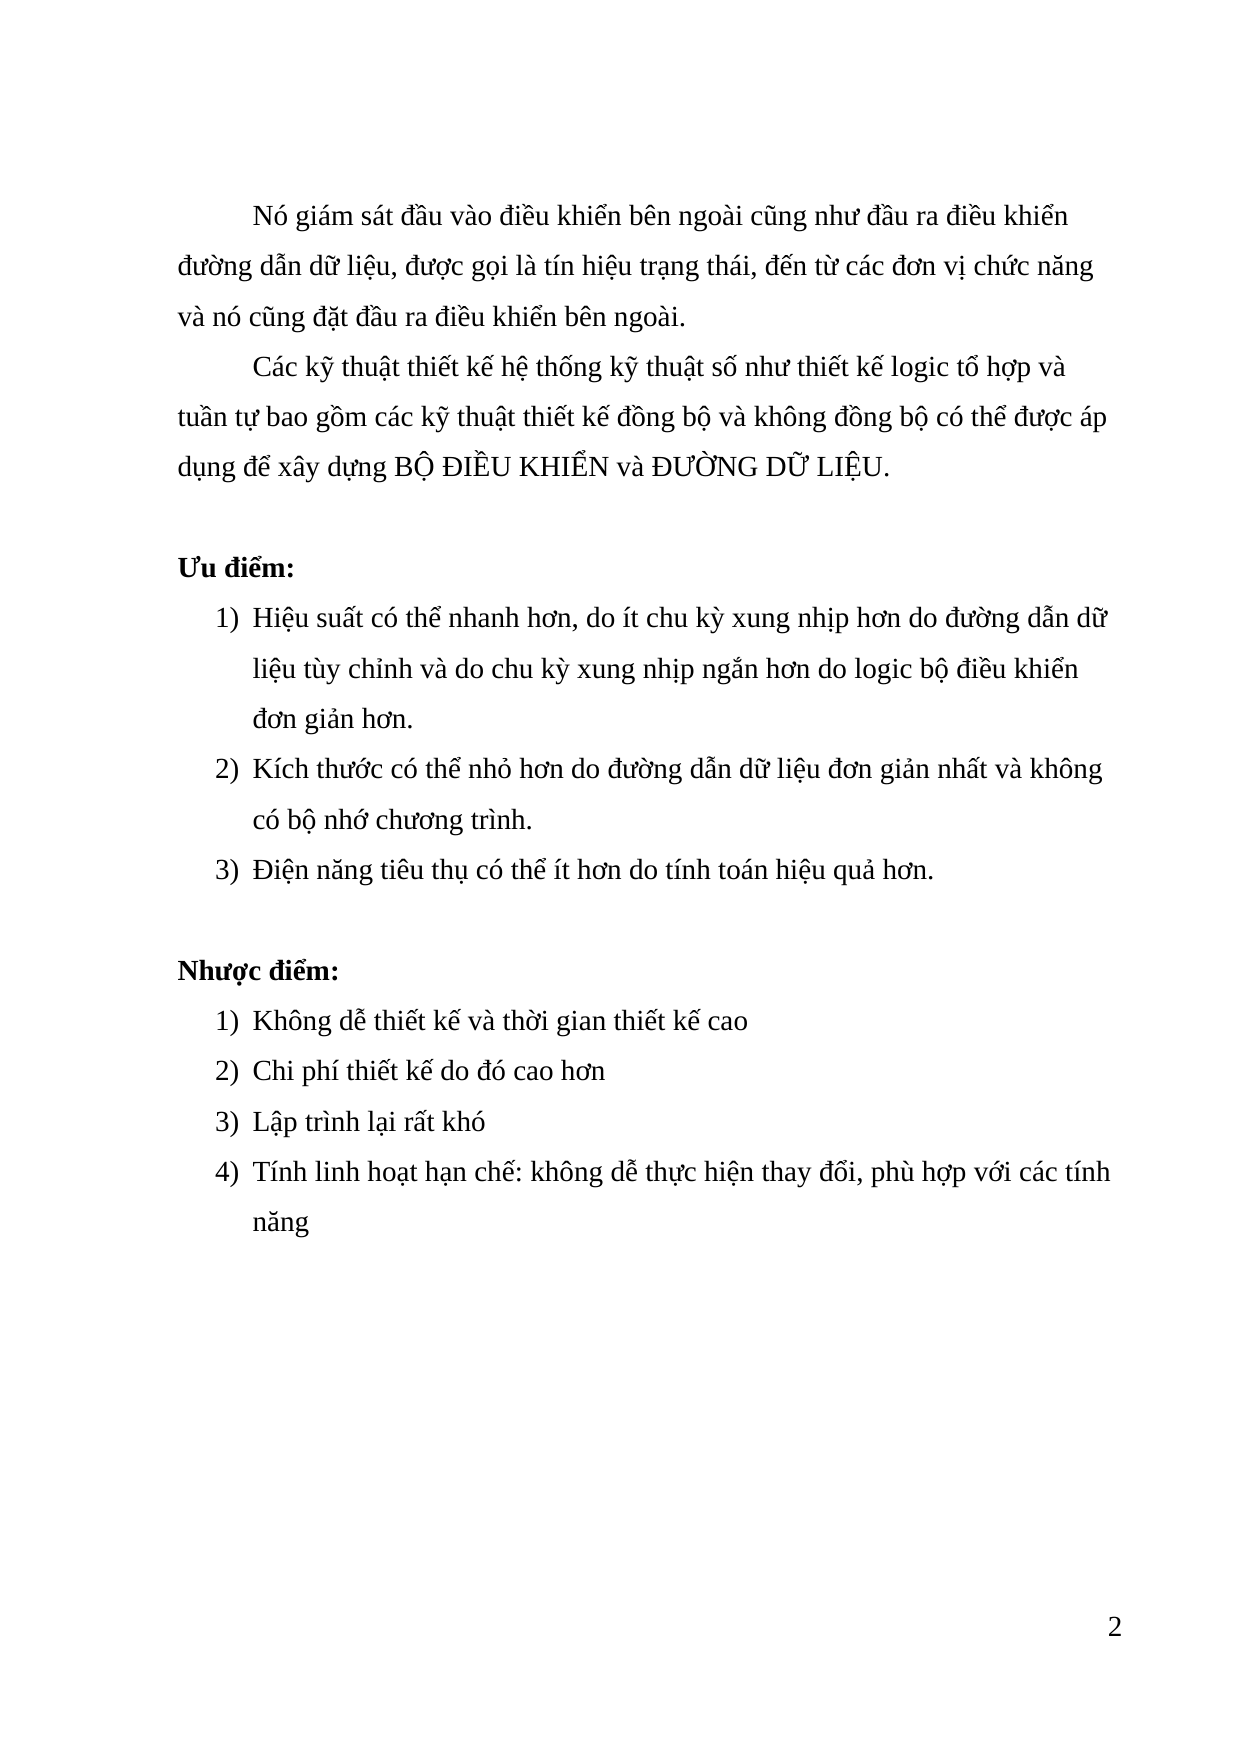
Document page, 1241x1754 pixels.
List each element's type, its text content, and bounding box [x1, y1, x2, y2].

list Tính linh hoạt hạn chế: không dễ thực hiện thay đổi, phù hợp với các tính năng [215, 1154, 1122, 1238]
text Ưu điểm: [177, 550, 1122, 584]
list Điện năng tiêu thụ có thể ít hơn do tính toán hiệu quả hơn. [215, 852, 1122, 886]
list Kích thước có thể nhỏ hơn do đường dẫn dữ liệu đơn giản nhất và không có bộ nhớ chương trình. [215, 751, 1122, 835]
text Nó giám sát đầu vào điều khiển bên ngoài cũng như đầu ra điều khiển đường dẫn dữ liệu, được gọi là tín hiệu trạng thái, đến từ các đơn vị chức năng và nó cũng đặt đầu ra điều khiển bên ngoài. [177, 198, 1122, 332]
list Hiệu suất có thể nhanh hơn, do ít chu kỳ xung nhịp hơn do đường dẫn dữ liệu tùy chỉnh và do chu kỳ xung nhịp ngắn hơn do logic bộ điều khiển đơn giản hơn. [215, 601, 1122, 735]
list Không dễ thiết kế và thời gian thiết kế cao [215, 1003, 1122, 1037]
text Các kỹ thuật thiết kế hệ thống kỹ thuật số như thiết kế logic tổ hợp và tuần tự bao gồm các kỹ thuật thiết kế đồng bộ và không đồng bộ có thể được áp dụng để xây dựng BỘ ĐIỀU KHIỂN và ĐƯỜNG DỮ LIỆU. [177, 349, 1122, 483]
text Nhược điểm: [177, 953, 1122, 986]
list Lập trình lại rất khó [215, 1104, 1122, 1137]
list Chi phí thiết kế do đó cao hơn [215, 1053, 1122, 1087]
